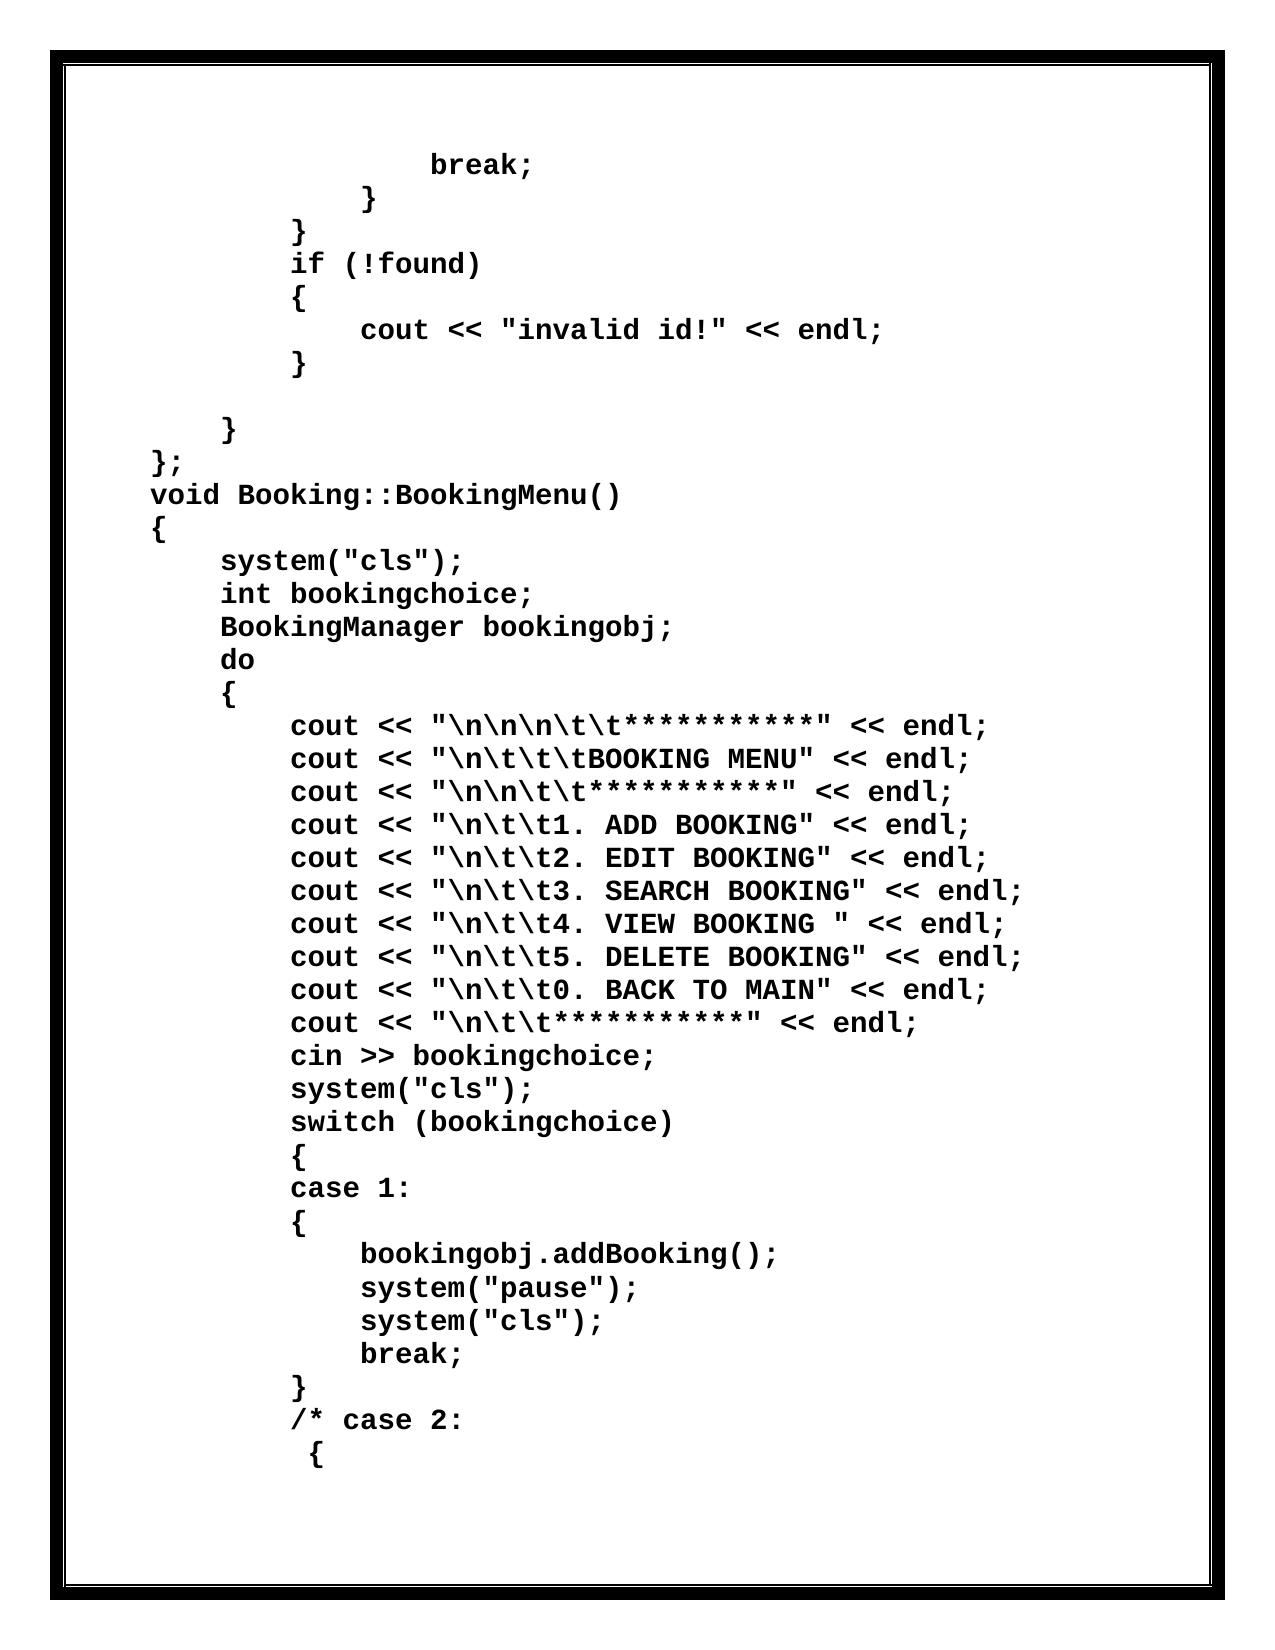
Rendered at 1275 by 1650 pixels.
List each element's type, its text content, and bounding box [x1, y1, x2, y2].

text /* case 2: [150, 1405, 1125, 1438]
text { [150, 1438, 1125, 1471]
text { [150, 1207, 1125, 1240]
text break; [150, 150, 1125, 183]
text } [150, 348, 1125, 381]
text void Booking::BookingMenu() [150, 480, 1125, 513]
text { [150, 513, 1125, 546]
text system("cls"); [150, 1074, 1125, 1108]
text break; [150, 1339, 1125, 1372]
text system("cls"); [150, 1306, 1125, 1339]
text system("pause"); [150, 1273, 1125, 1306]
text } [150, 216, 1125, 249]
text bookingobj.addBooking(); [150, 1240, 1125, 1273]
text cout << "\n\t\t\tBOOKING MENU" << endl; [150, 744, 1125, 777]
text BookingManager bookingobj; [150, 612, 1125, 645]
text } [150, 183, 1125, 216]
text }; [150, 447, 1125, 480]
text cout << "\n\t\t3. SEARCH BOOKING" << endl; [150, 876, 1125, 909]
text { [150, 282, 1125, 315]
text } [150, 414, 1125, 447]
text cout << "\n\t\t2. EDIT BOOKING" << endl; [150, 843, 1125, 876]
text cout << "\n\t\t5. DELETE BOOKING" << endl; [150, 942, 1125, 976]
text int bookingchoice; [150, 579, 1125, 612]
text cin >> bookingchoice; [150, 1042, 1125, 1074]
text case 1: [150, 1174, 1125, 1207]
text cout << "\n\t\t***********" << endl; [150, 1008, 1125, 1042]
text if (!found) [150, 249, 1125, 282]
text cout << "invalid id!" << endl; [150, 315, 1125, 348]
text system("cls"); [150, 546, 1125, 579]
text cout << "\n\t\t0. BACK TO MAIN" << endl; [150, 976, 1125, 1008]
text cout << "\n\t\t1. ADD BOOKING" << endl; [150, 810, 1125, 843]
text { [150, 678, 1125, 711]
text cout << "\n\n\t\t***********" << endl; [150, 777, 1125, 810]
text cout << "\n\n\n\t\t***********" << endl; [150, 711, 1125, 744]
text { [150, 1141, 1125, 1174]
text do [150, 645, 1125, 678]
text cout << "\n\t\t4. VIEW BOOKING " << endl; [150, 909, 1125, 942]
text switch (bookingchoice) [150, 1108, 1125, 1141]
text } [150, 1372, 1125, 1405]
